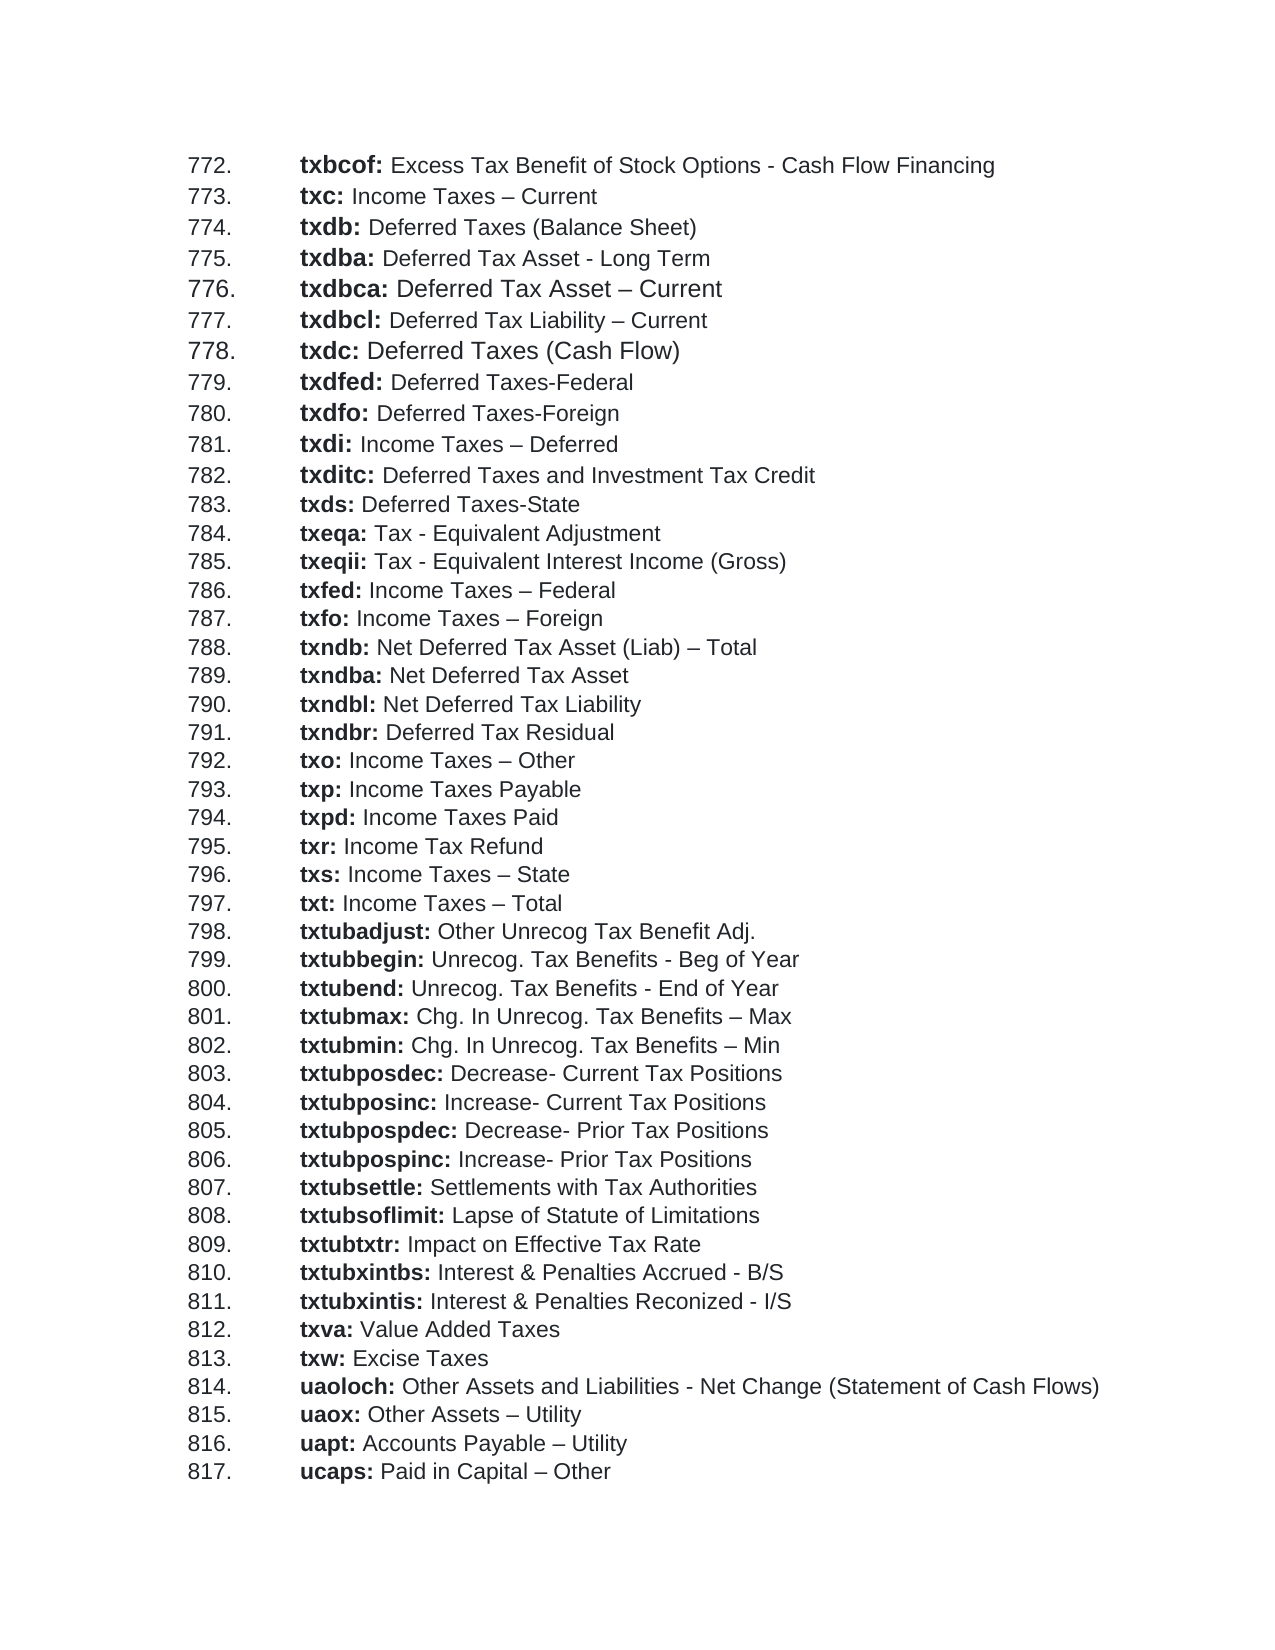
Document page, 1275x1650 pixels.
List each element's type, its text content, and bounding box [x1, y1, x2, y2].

list txfo: Income Taxes – Foreign [187, 605, 1125, 632]
list txditc: Deferred Taxes and Investment Tax Credit [187, 460, 1125, 489]
list txdb: Deferred Taxes (Balance Sheet) [187, 212, 1125, 241]
list txtubbegin: Unrecog. Tax Benefits - Beg of Year [187, 946, 1125, 973]
list txeqa: Tax - Equivalent Adjustment [187, 520, 1125, 546]
list txtubpospdec: Decrease- Prior Tax Positions [187, 1117, 1125, 1143]
list txw: Excise Taxes [187, 1344, 1125, 1371]
list txfed: Income Taxes – Federal [187, 577, 1125, 603]
list txtubpospinc: Increase- Prior Tax Positions [187, 1146, 1125, 1172]
list txdba: Deferred Tax Asset - Long Term [187, 243, 1125, 272]
list txtubxintbs: Interest & Penalties Accrued - B/S [187, 1259, 1125, 1286]
list txtubmin: Chg. In Unrecog. Tax Benefits – Min [187, 1032, 1125, 1058]
list txndbr: Deferred Tax Residual [187, 719, 1125, 745]
list txtubposinc: Increase- Current Tax Positions [187, 1089, 1125, 1115]
list txtubadjust: Other Unrecog Tax Benefit Adj. [187, 918, 1125, 944]
list txva: Value Added Taxes [187, 1316, 1125, 1342]
list txndba: Net Deferred Tax Asset [187, 662, 1125, 688]
list txt: Income Taxes – Total [187, 889, 1125, 916]
list txdc: Deferred Taxes (Cash Flow) [187, 336, 1125, 365]
list txtubtxtr: Impact on Effective Tax Rate [187, 1231, 1125, 1257]
list txndbl: Net Deferred Tax Liability [187, 691, 1125, 717]
list uapt: Accounts Payable – Utility [187, 1430, 1125, 1456]
list txo: Income Taxes – Other [187, 747, 1125, 774]
list ucaps: Paid in Capital – Other [187, 1458, 1125, 1485]
list txdbcl: Deferred Tax Liability – Current [187, 305, 1125, 334]
list txndb: Net Deferred Tax Asset (Liab) – Total [187, 634, 1125, 660]
list txbcof: Excess Tax Benefit of Stock Options - Cash Flow Financing [187, 150, 1125, 179]
list txtubxintis: Interest & Penalties Reconized - I/S [187, 1288, 1125, 1314]
list txdbca: Deferred Tax Asset – Current [187, 274, 1125, 303]
list txr: Income Tax Refund [187, 833, 1125, 859]
list txdfo: Deferred Taxes-Foreign [187, 398, 1125, 427]
list txtubposdec: Decrease- Current Tax Positions [187, 1060, 1125, 1087]
list txp: Income Taxes Payable [187, 776, 1125, 802]
list txtubmax: Chg. In Unrecog. Tax Benefits – Max [187, 1003, 1125, 1030]
list uaox: Other Assets – Utility [187, 1401, 1125, 1428]
list txdfed: Deferred Taxes-Federal [187, 367, 1125, 396]
list txds: Deferred Taxes-State [187, 491, 1125, 518]
list uaoloch: Other Assets and Liabilities - Net Change (Statement of Cash Flows) [187, 1373, 1125, 1399]
list txtubsettle: Settlements with Tax Authorities [187, 1174, 1125, 1200]
list txc: Income Taxes – Current [187, 181, 1125, 210]
list txs: Income Taxes – State [187, 861, 1125, 887]
list txpd: Income Taxes Paid [187, 804, 1125, 831]
list txdi: Income Taxes – Deferred [187, 429, 1125, 458]
list txtubend: Unrecog. Tax Benefits - End of Year [187, 975, 1125, 1001]
list txtubsoflimit: Lapse of Statute of Limitations [187, 1202, 1125, 1229]
list txeqii: Tax - Equivalent Interest Income (Gross) [187, 548, 1125, 575]
